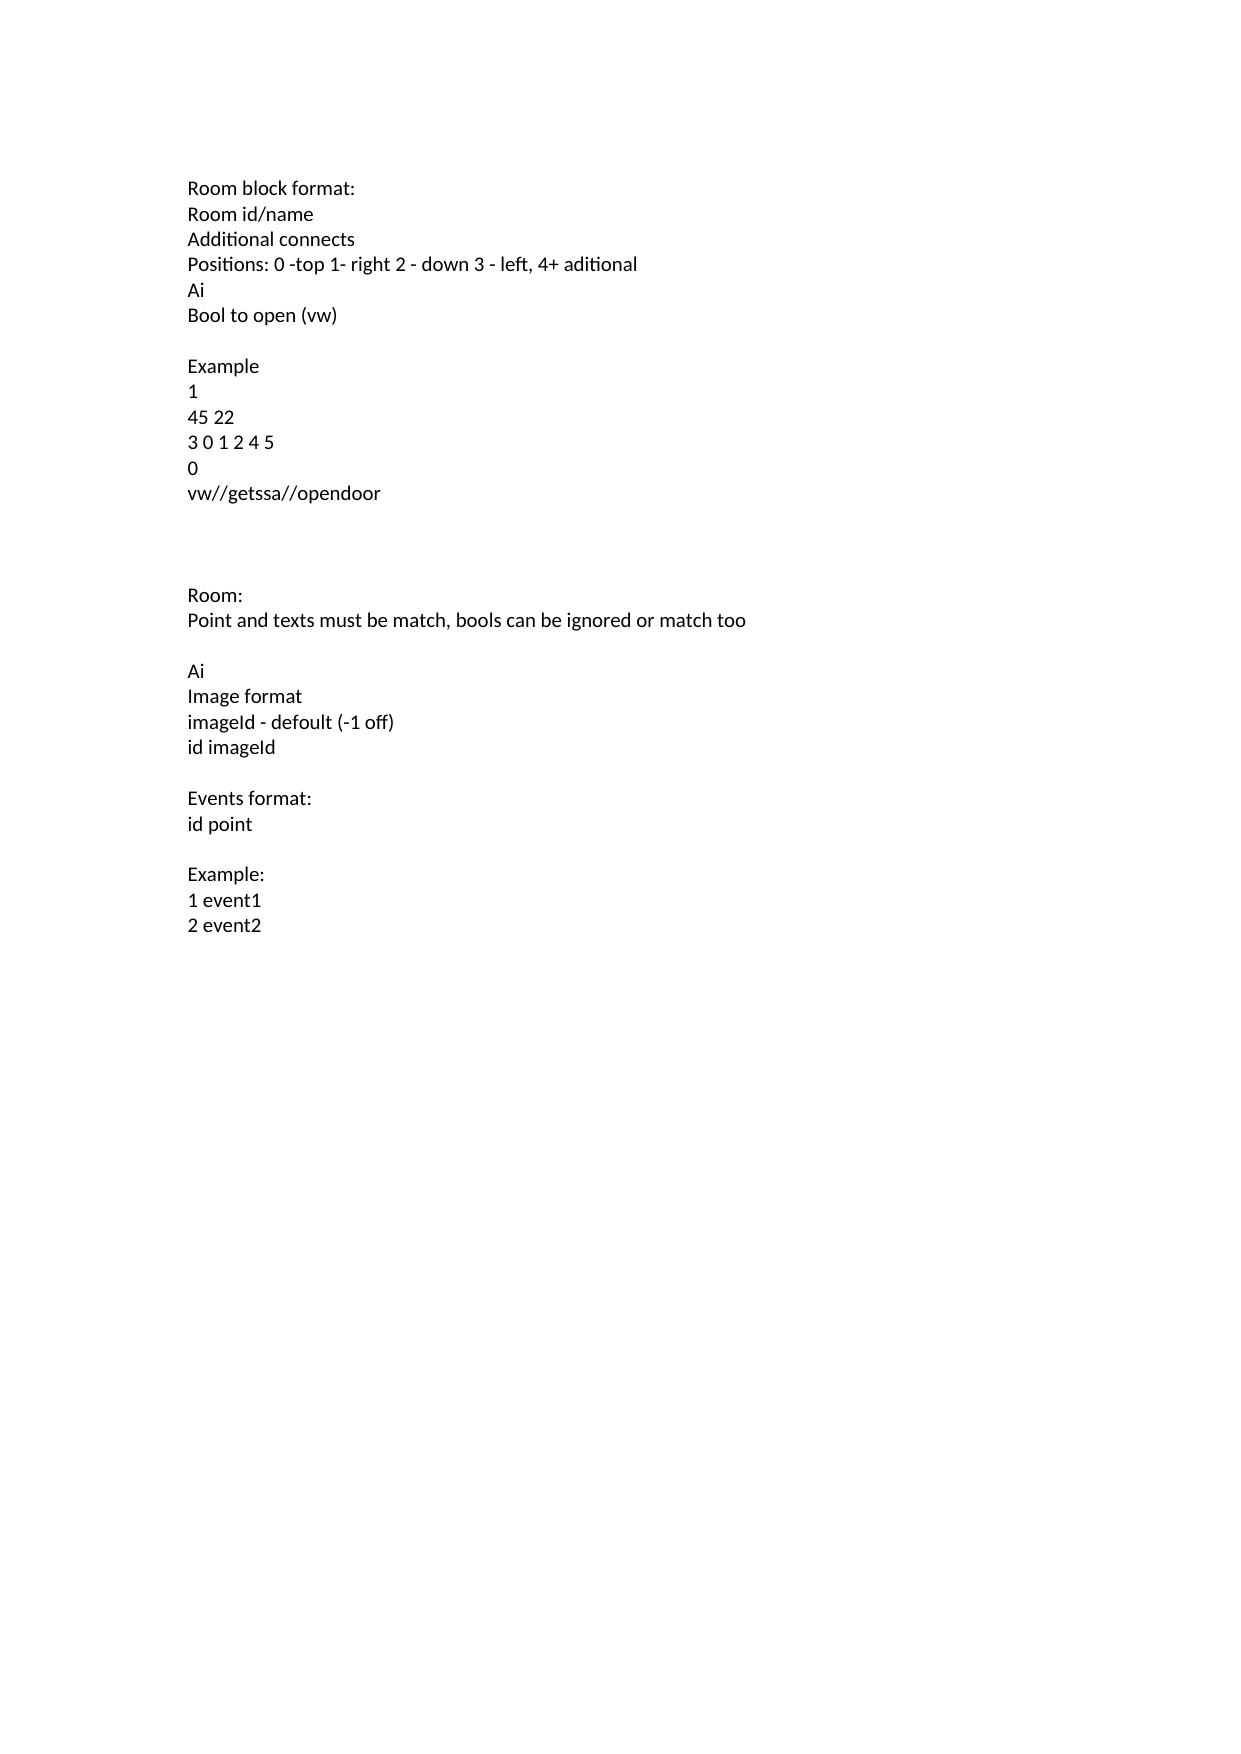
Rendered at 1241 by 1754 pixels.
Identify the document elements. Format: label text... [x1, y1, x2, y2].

text Bool to open (vw) [187, 302, 1053, 328]
text 0 [187, 455, 1053, 480]
text id point [187, 811, 1053, 836]
text Additional connects [187, 226, 1053, 252]
text Ai [187, 658, 1053, 684]
text 1 event1 [187, 887, 1053, 912]
text Example: [187, 836, 1053, 887]
text Room: [187, 582, 1053, 607]
text imageId - defoult (-1 off) [187, 709, 1053, 734]
text Events format: [187, 785, 1053, 811]
text Room block format: [187, 175, 1053, 201]
text Image format [187, 684, 1053, 709]
text 2 event2 [187, 912, 1053, 938]
text Positions: 0 -top 1- right 2 - down 3 - left, 4+ aditional [187, 252, 1053, 277]
text 3 0 1 2 4 5 [187, 429, 1053, 455]
text Ai [187, 277, 1053, 302]
text Room id/name [187, 201, 1053, 226]
text Example 1 [187, 353, 1053, 404]
text 45 22 [187, 404, 1053, 429]
text id imageId [187, 734, 1053, 760]
text Point and texts must be match, bools can be ignored or match too [187, 607, 1053, 633]
text vw//getssa//opendoor [187, 480, 1053, 506]
